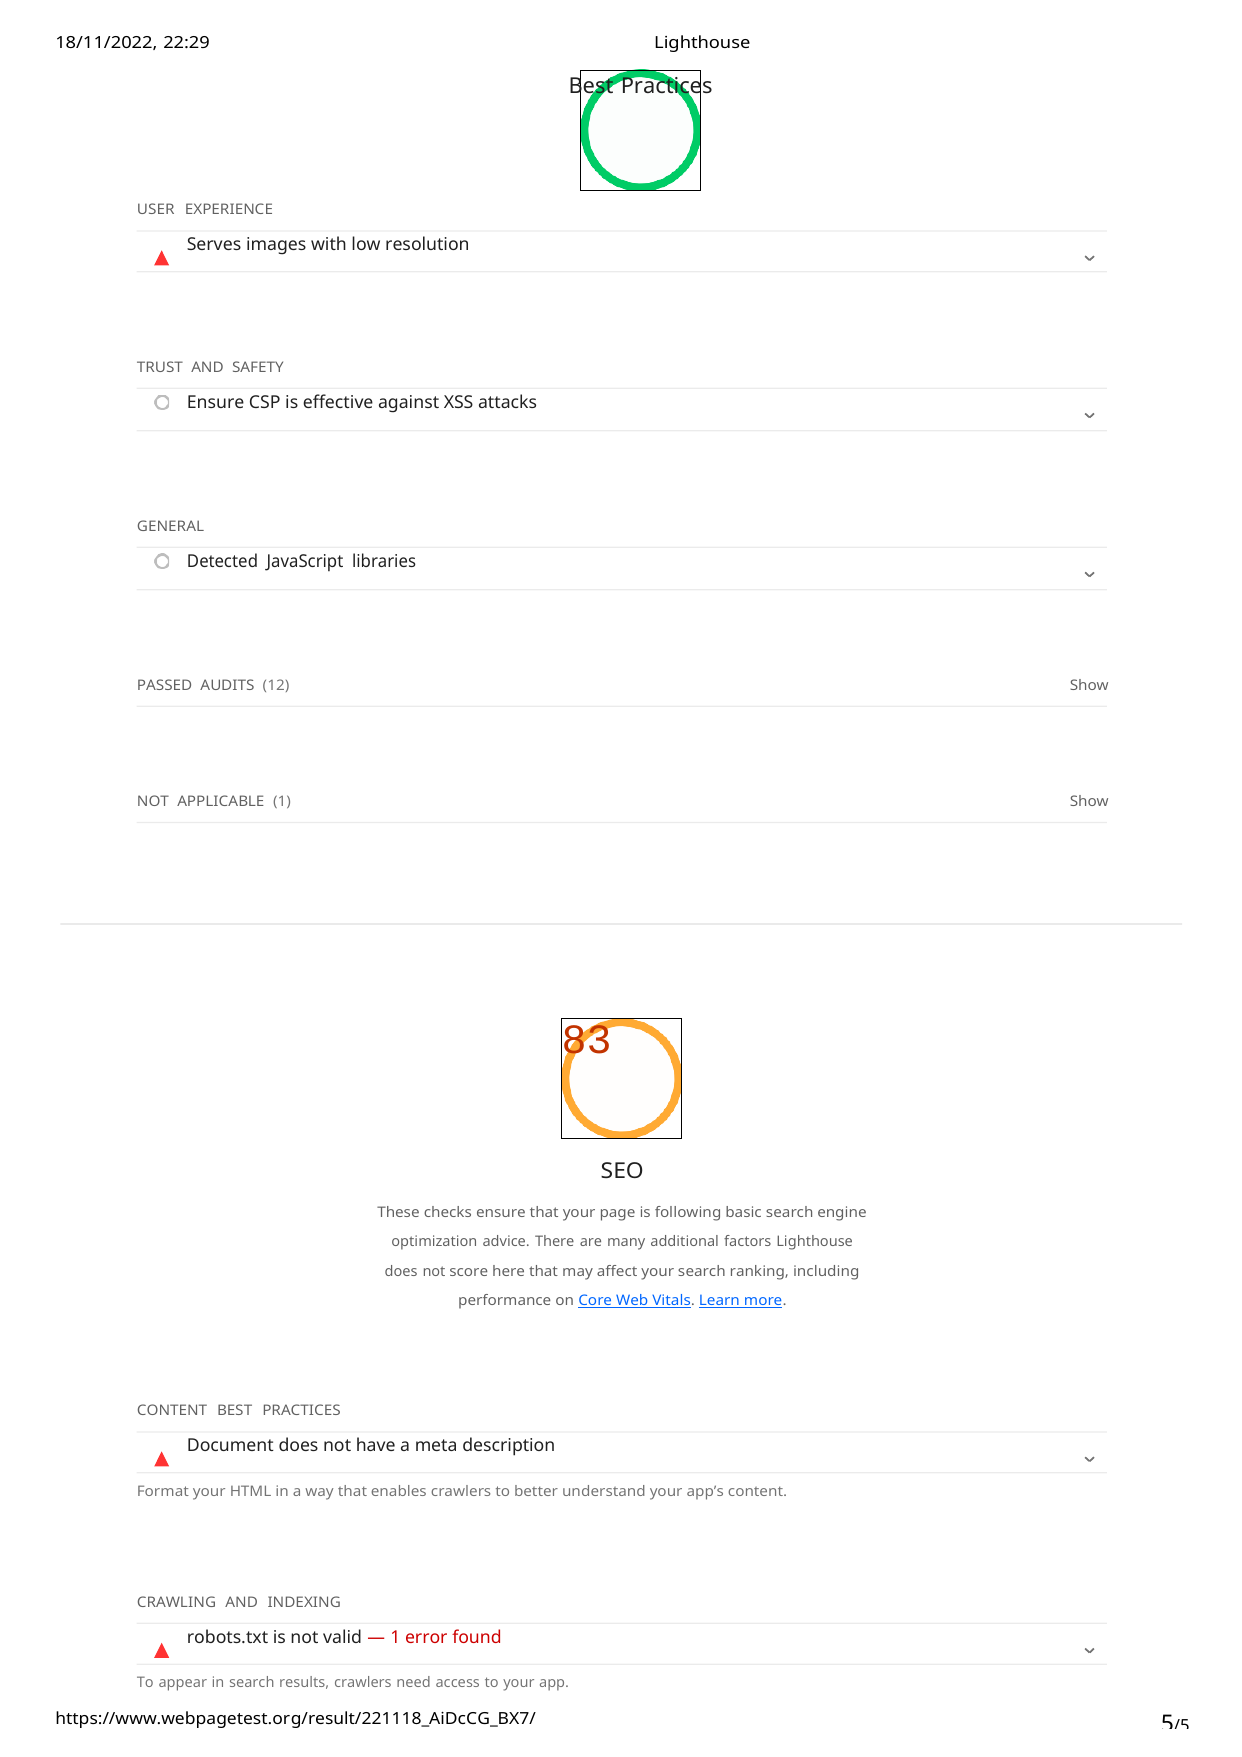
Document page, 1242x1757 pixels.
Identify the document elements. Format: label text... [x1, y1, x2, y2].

picture [568, 1028, 579, 1035]
subtitle Serves images with low resolution [187, 232, 1173, 256]
subtitle robots.txt is not valid — 1 error found [187, 1624, 1173, 1648]
text CONTENT BEST PRACTICES [137, 1400, 1173, 1420]
subtitle Ensure CSP is effective against XSS attacks [154, 389, 1173, 415]
picture [154, 553, 170, 569]
text CRAWLING AND INDEXING [137, 1592, 1173, 1611]
text PASSED AUDITS (12) Show [137, 674, 1173, 694]
text Format your HTML in a way that enables crawlers to better understand your app’s content. [137, 1481, 1173, 1501]
subtitle Detected JavaScript libraries [154, 548, 1173, 574]
text GENERAL [137, 515, 1173, 535]
text USER EXPERIENCE [137, 199, 1173, 219]
text NOT APPLICABLE (1) Show [137, 791, 1173, 811]
subtitle Document does not have a meta description [187, 1433, 1173, 1457]
text TRUST AND SAFETY [137, 356, 1173, 376]
text These checks ensure that your page is following basic search engine optimization advice. There are many additional factors Lighthouse does not score here that may affect your search ranking, including performance on Core Web Vitals. Learn more. [372, 1202, 872, 1310]
text SEO [72, 1035, 1172, 1185]
picture [154, 395, 170, 410]
text To appear in search results, crawlers need access to your app. [137, 1672, 1173, 1692]
picture [581, 71, 700, 190]
picture [562, 1019, 681, 1035]
